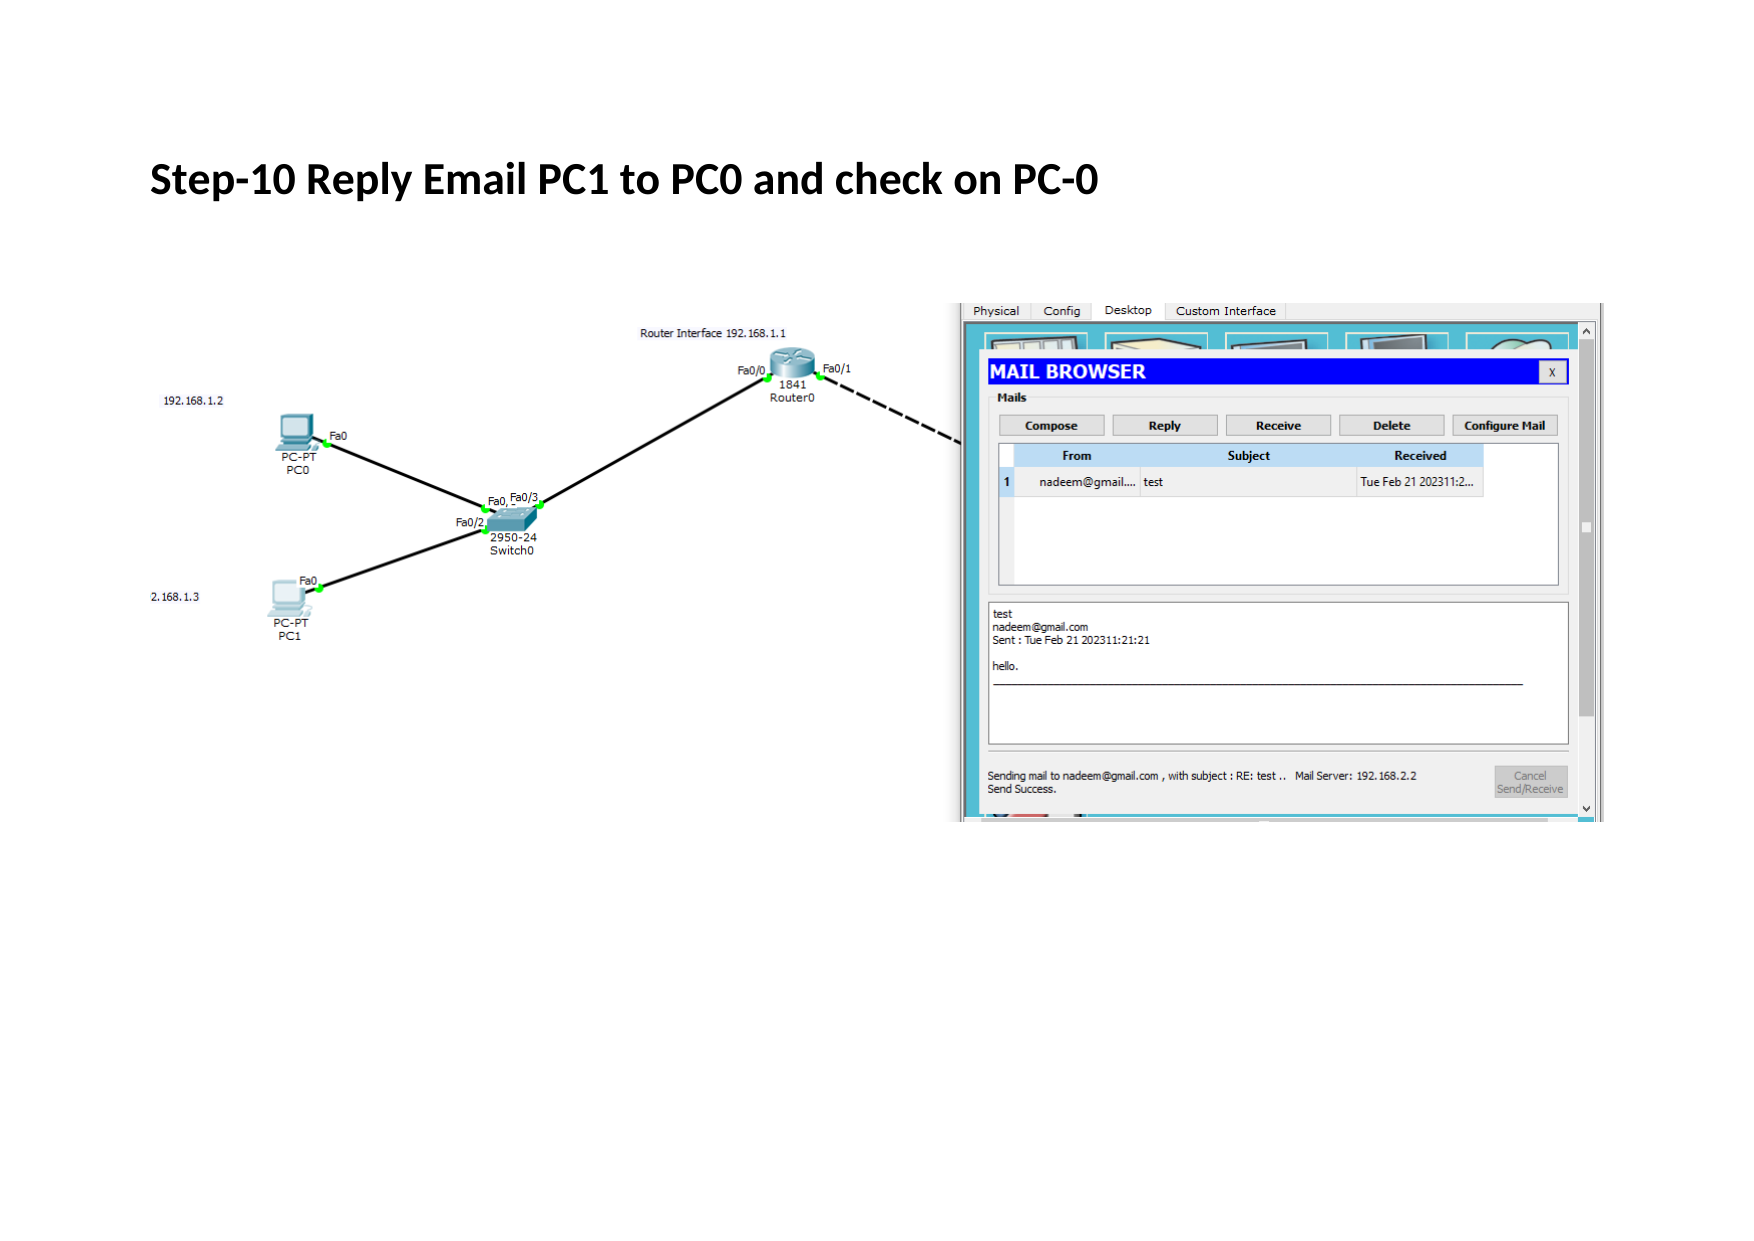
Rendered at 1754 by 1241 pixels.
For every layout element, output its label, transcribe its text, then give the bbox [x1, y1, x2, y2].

picture [150, 303, 1604, 822]
text Step-10 Reply Email PC1 to PC0 and check on PC-0 [150, 150, 1604, 206]
